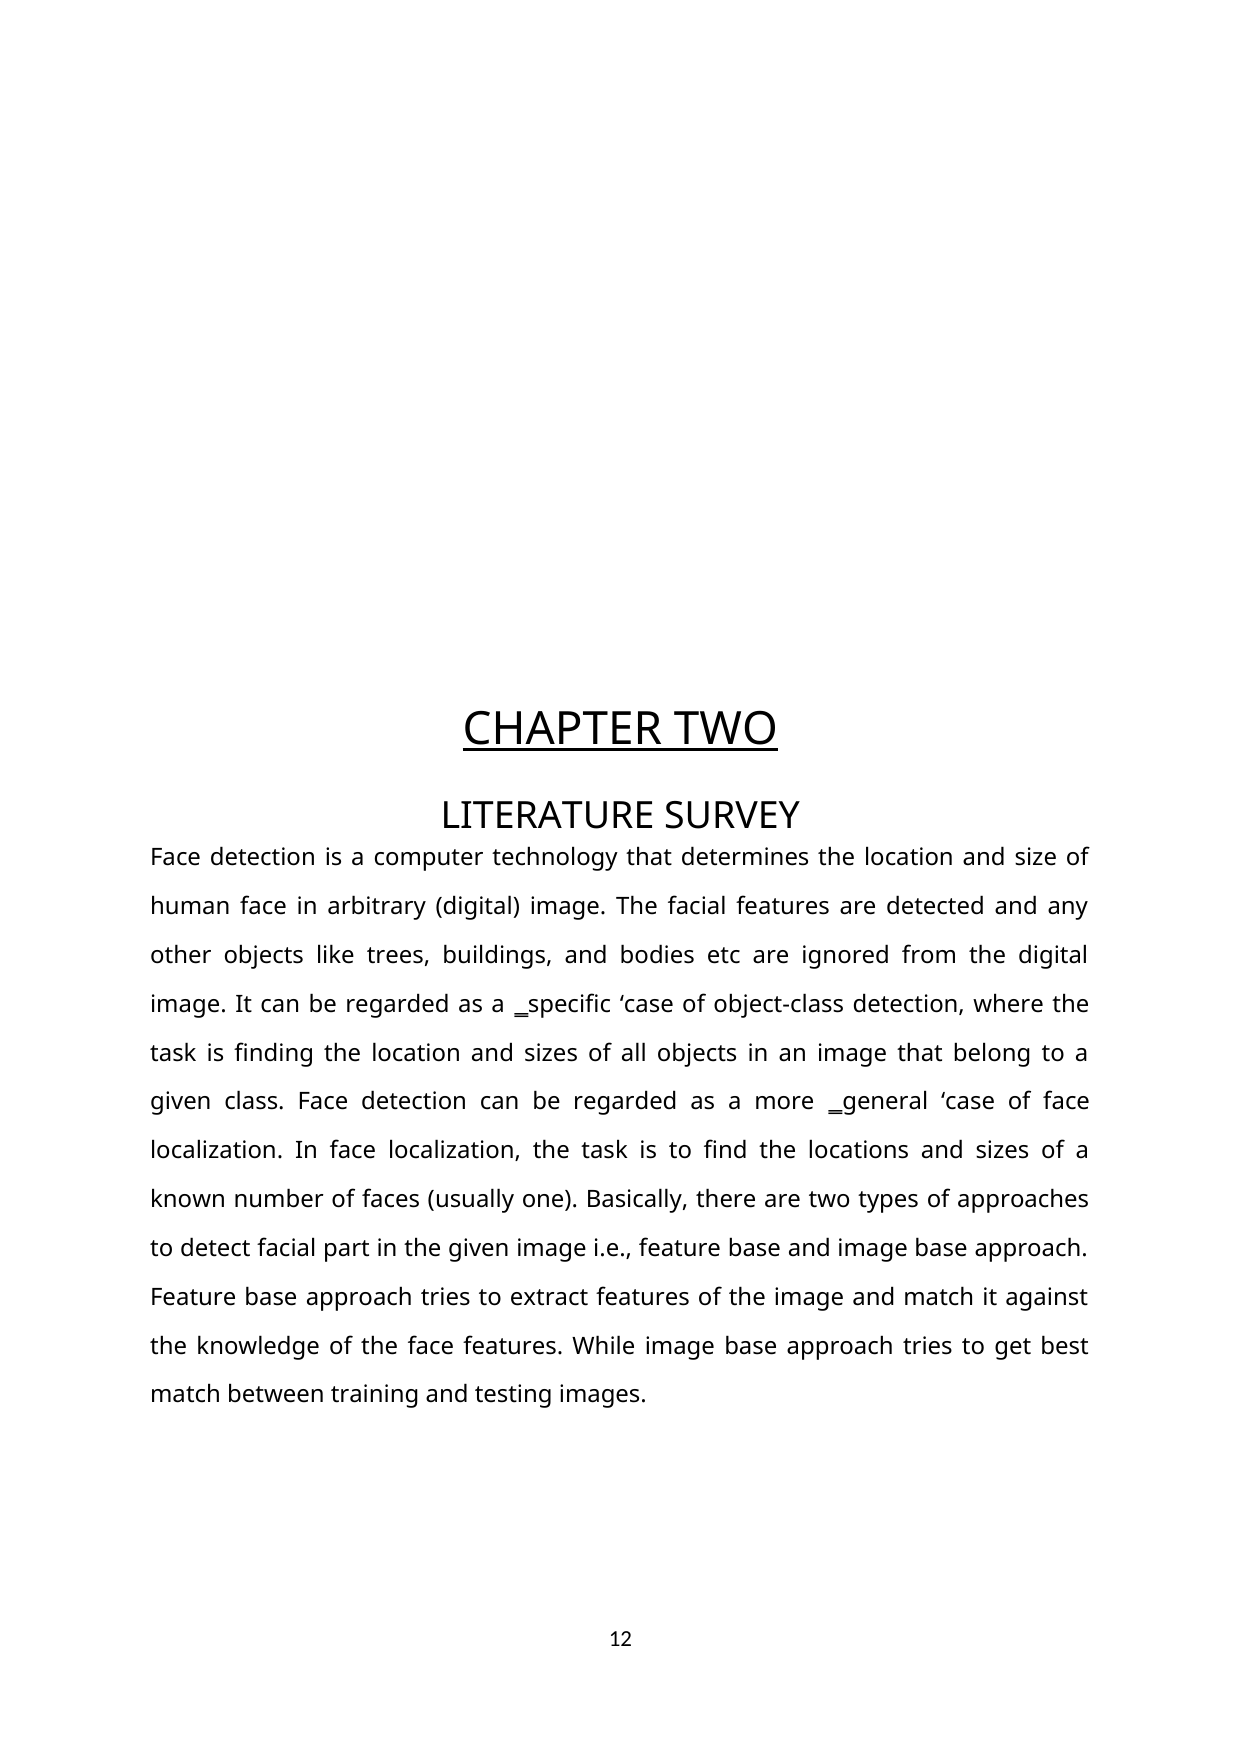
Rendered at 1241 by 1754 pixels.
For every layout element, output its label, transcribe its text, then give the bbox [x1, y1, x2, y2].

text Face detection is a computer technology that determines the location and size of human face in arbitrary (digital) image. The facial features are detected and any other objects like trees, buildings, and bodies etc are ignored from the digital image. It can be regarded as a ‗specific ‘case of object-class detection, where the task is finding the location and sizes of all objects in an image that belong to a given class. Face detection can be regarded as a more ‗general ‘case of face localization. In face localization, the task is to find the locations and sizes of a known number of faces (usually one). Basically, there are two types of approaches to detect facial part in the given image i.e., feature base and image base approach. Feature base approach tries to extract features of the image and match it against the knowledge of the face features. While image base approach tries to get best match between training and testing images. [150, 840, 1090, 1410]
text CHAPTER TWO [150, 695, 1090, 758]
text LITERATURE SURVEY [150, 789, 1090, 840]
